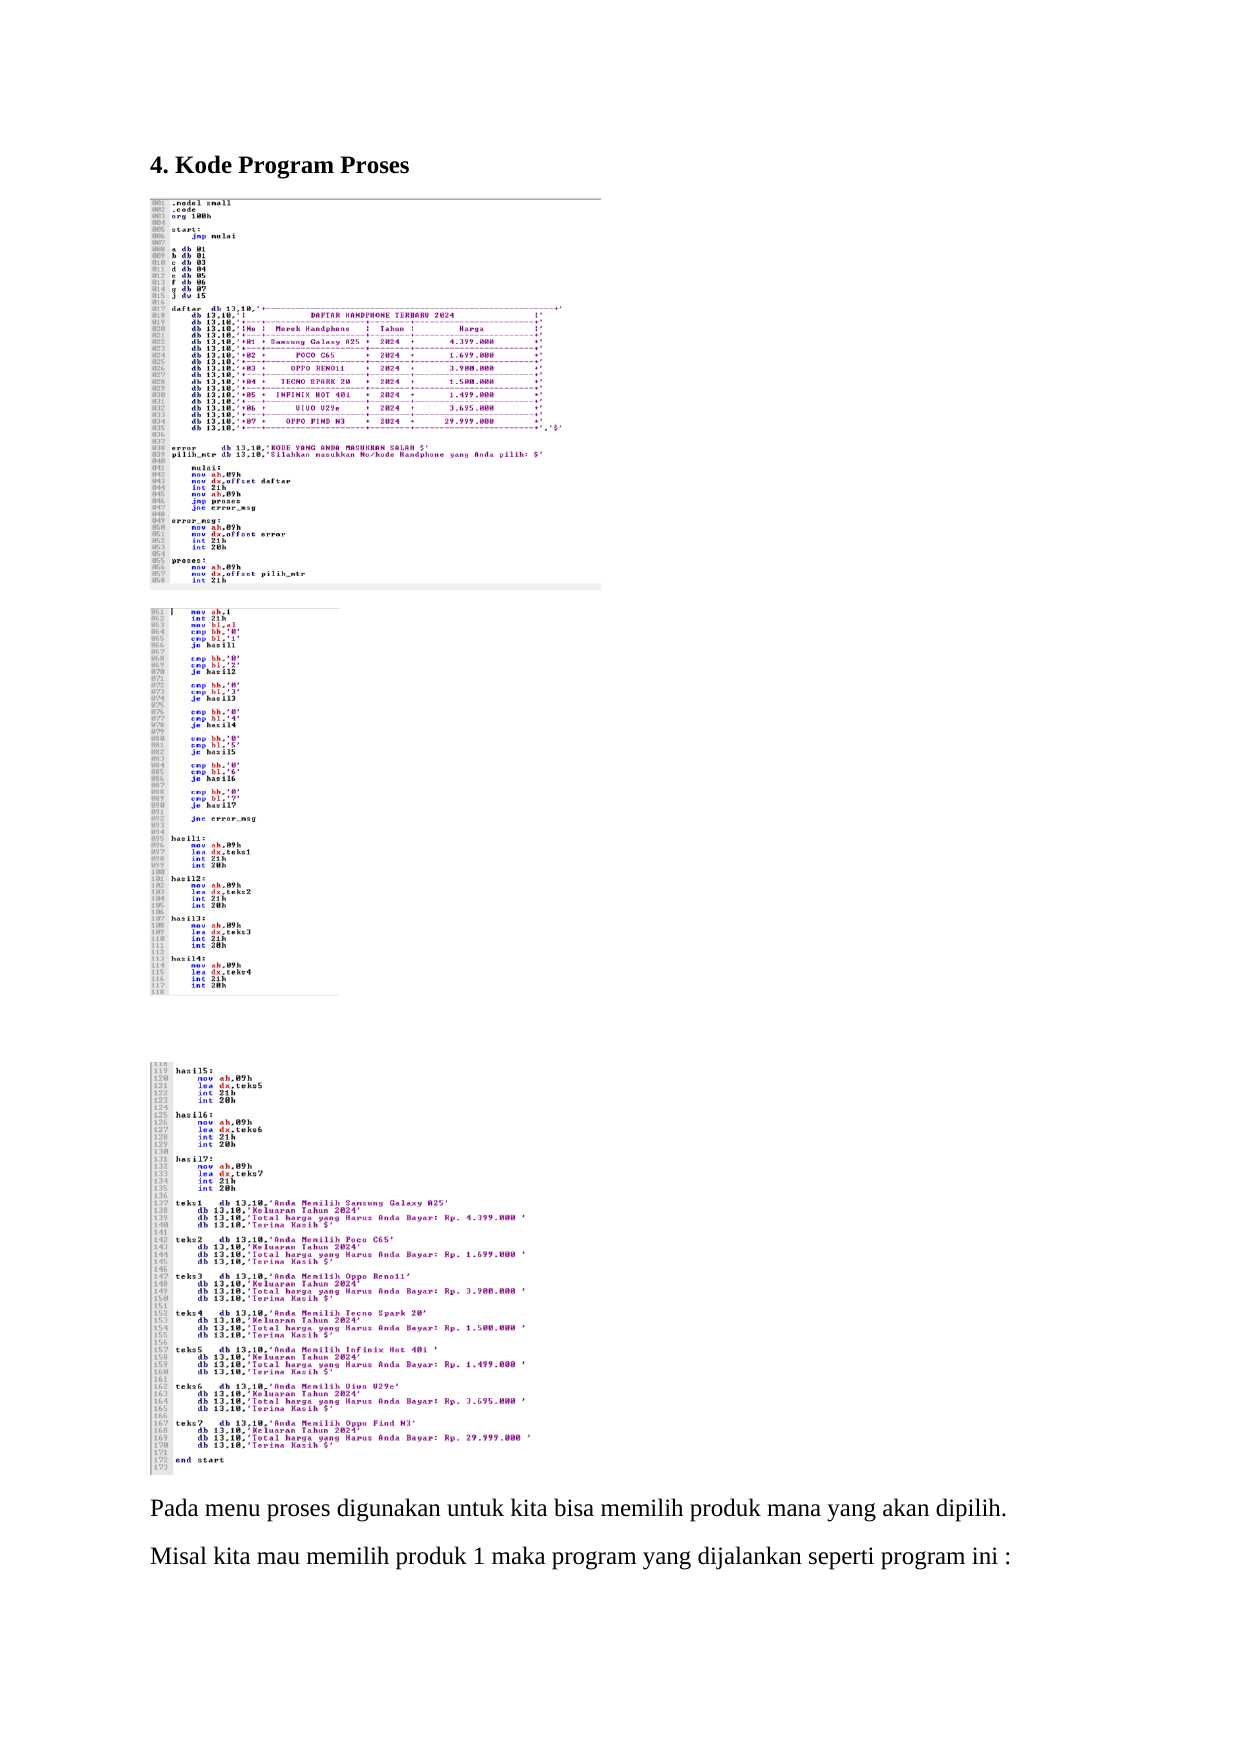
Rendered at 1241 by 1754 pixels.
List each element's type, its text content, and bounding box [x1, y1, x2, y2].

picture [150, 1062, 568, 1475]
text Pada menu proses digunakan untuk kita bisa memilih produk mana yang akan dipilih. [150, 1493, 1090, 1522]
picture [150, 197, 602, 590]
picture [150, 608, 340, 996]
text 4. Kode Program Proses [150, 150, 1090, 179]
text Misal kita mau memilih produk 1 maka program yang dijalankan seperti program ini : [150, 1541, 1090, 1570]
